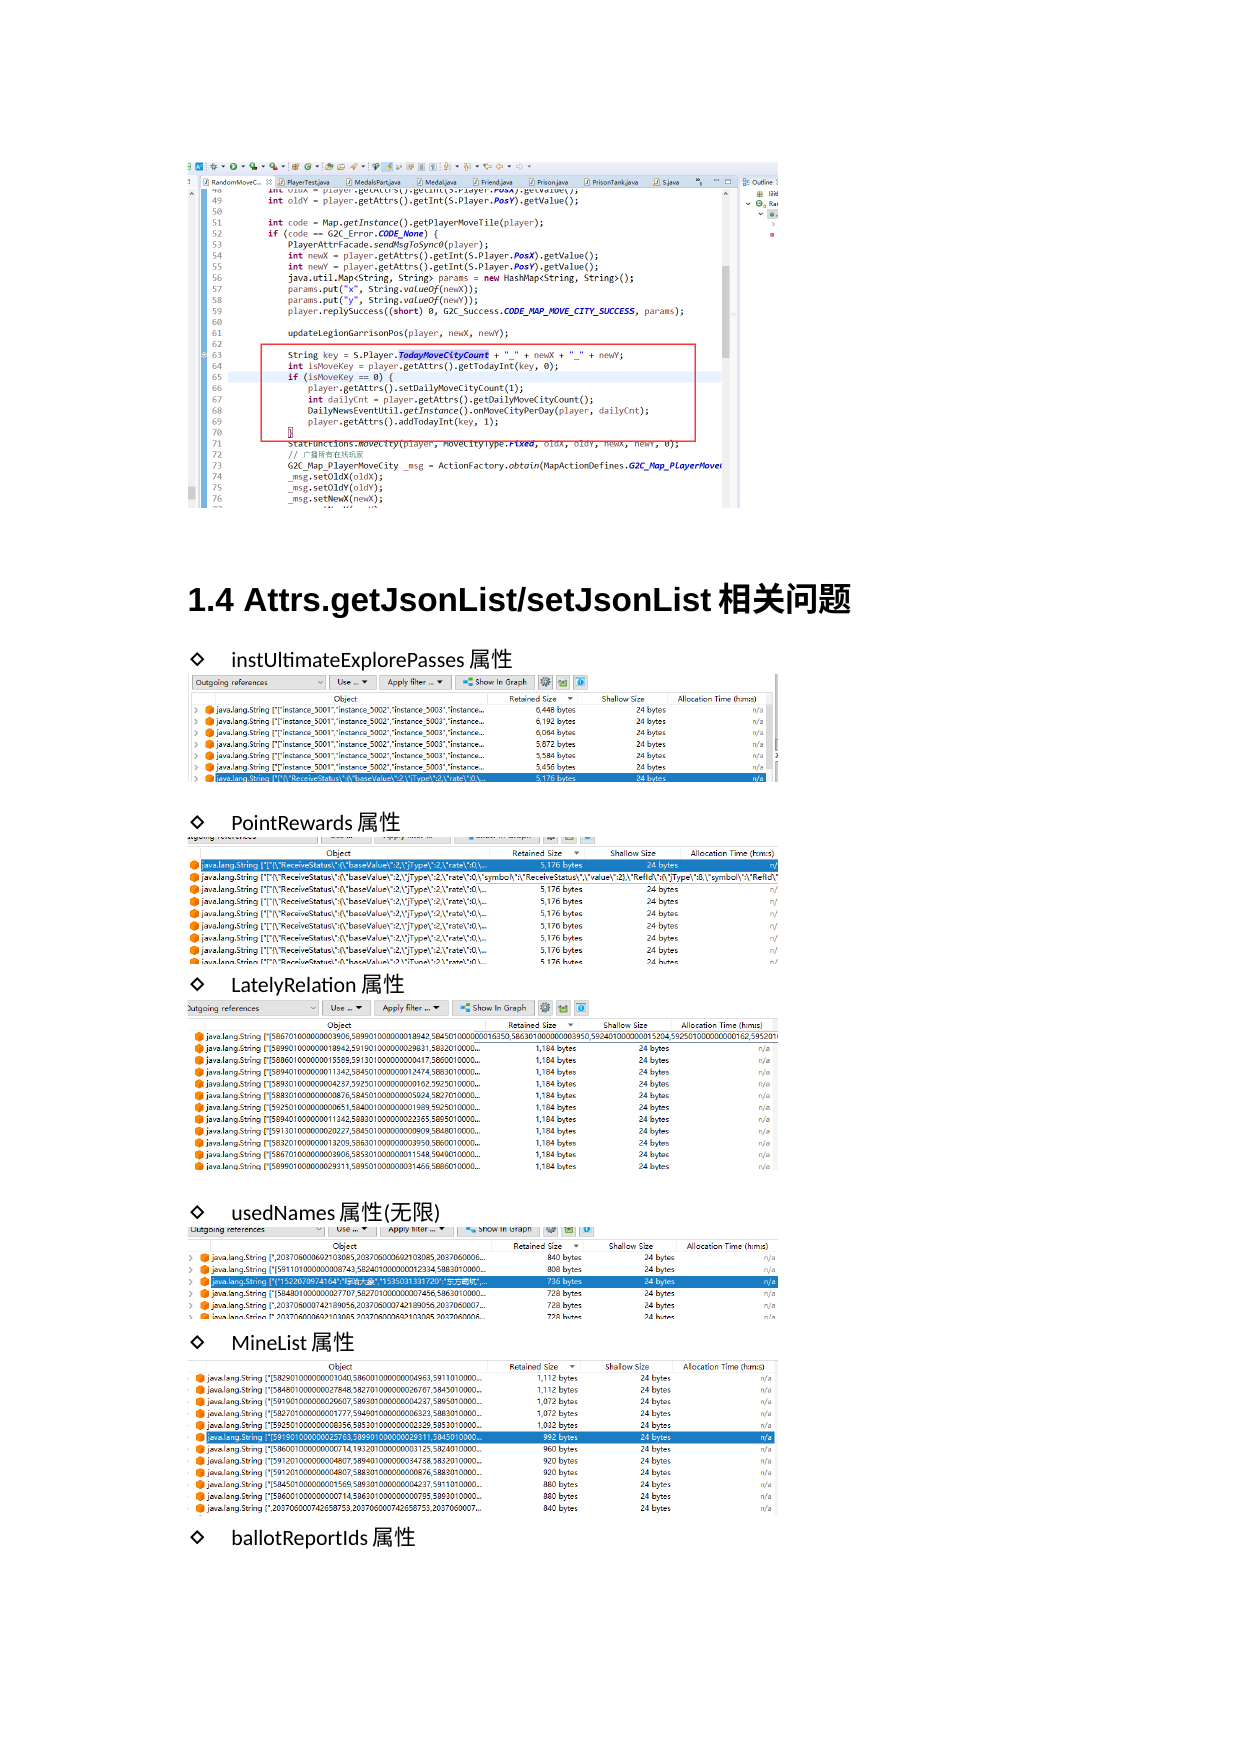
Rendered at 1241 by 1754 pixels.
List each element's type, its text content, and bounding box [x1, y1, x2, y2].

picture [187, 999, 778, 1170]
subtitle Attrs.getJsonList/setJsonList相关问题 [187, 564, 1053, 629]
list MineList属性 [187, 1324, 1053, 1357]
list PointRewards属性 [187, 804, 1053, 837]
list ballotReportIds属性 [187, 1519, 1053, 1552]
list instUltimateExplorePasses属性 [187, 642, 1053, 674]
list LatelyRelation 属性 [187, 967, 1053, 999]
picture [187, 1227, 778, 1319]
picture [187, 1357, 778, 1516]
list usedNames属性(无限) [187, 1194, 1053, 1227]
picture [187, 674, 778, 782]
picture [187, 837, 778, 964]
picture [187, 162, 778, 508]
